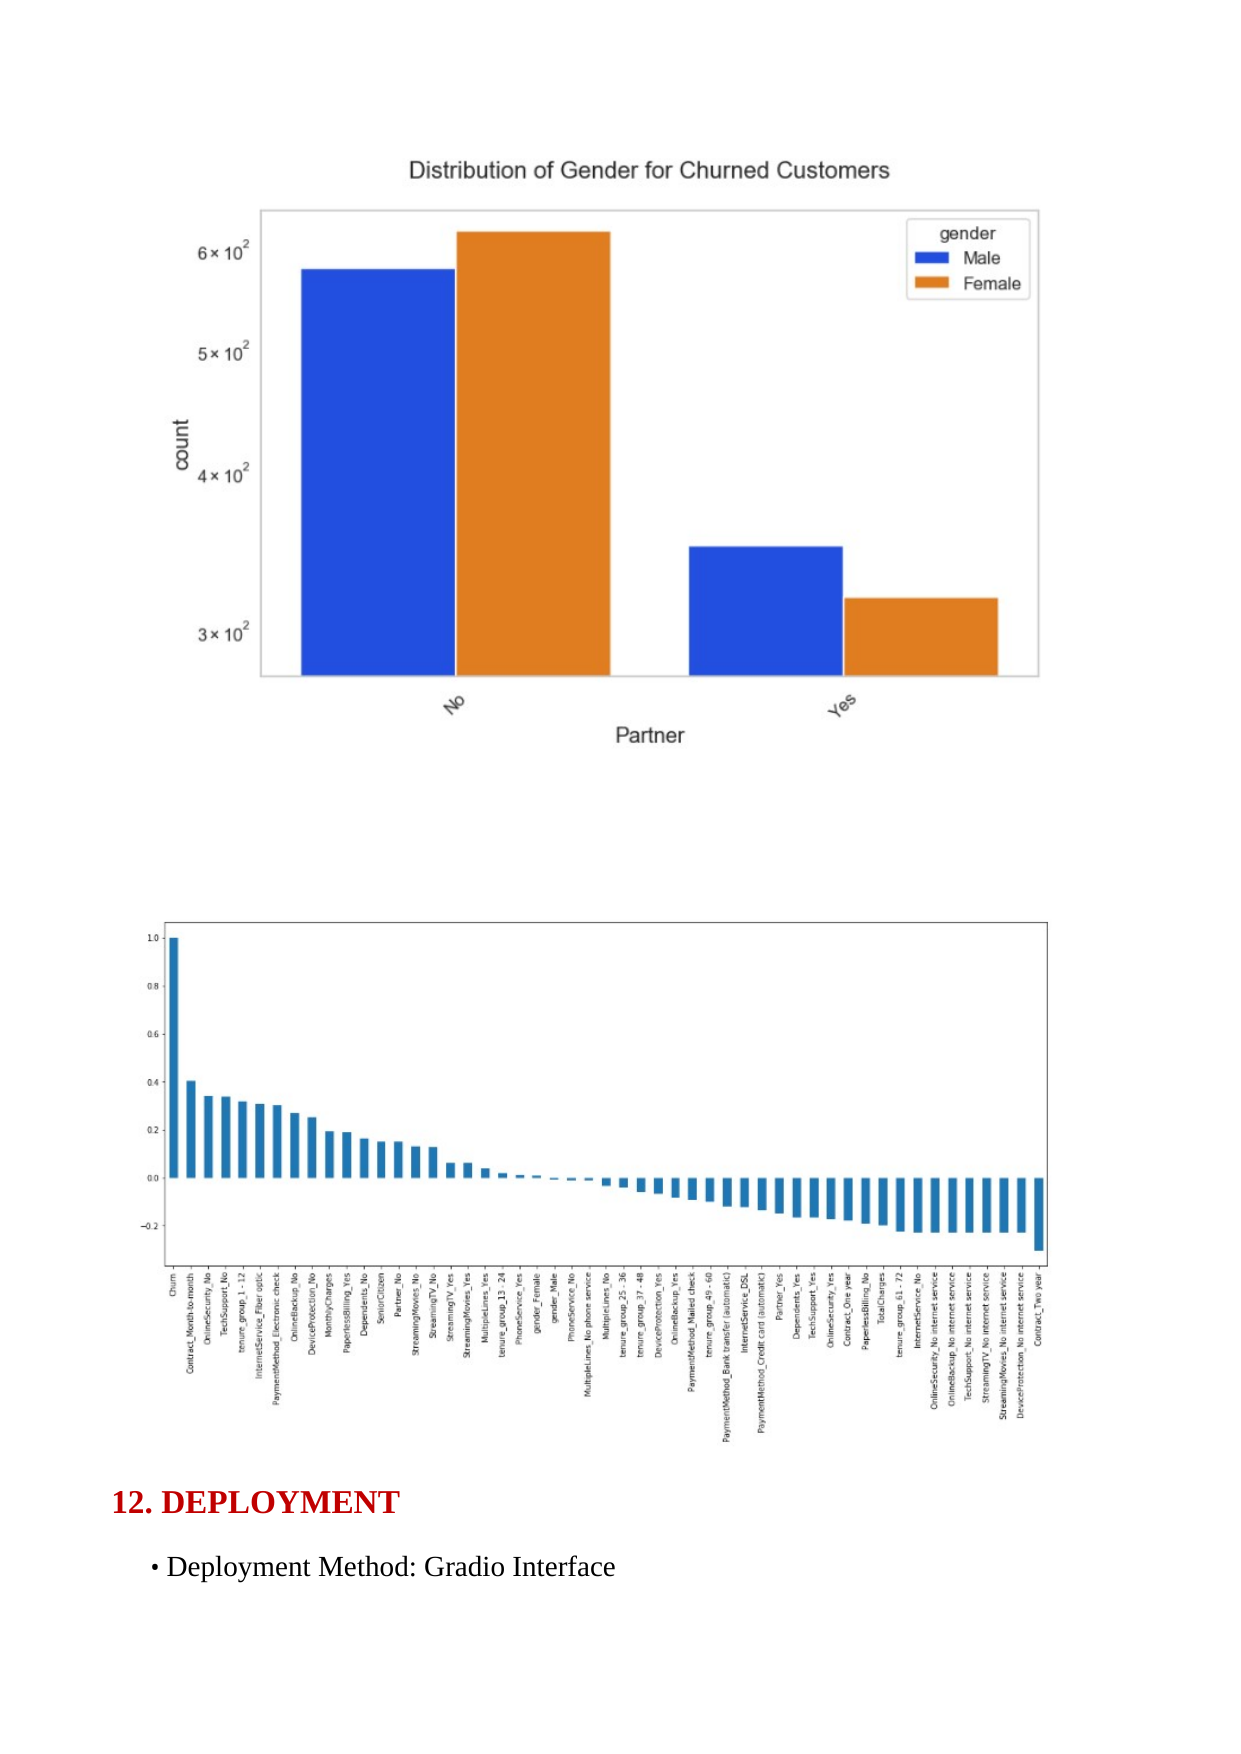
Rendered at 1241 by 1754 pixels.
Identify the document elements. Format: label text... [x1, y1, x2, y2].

text 12. DEPLOYMENT [111, 1482, 1172, 1520]
text • Deployment Method: Gradio Interface [150, 1549, 1154, 1583]
picture [112, 913, 1127, 1452]
picture [117, 150, 1132, 769]
